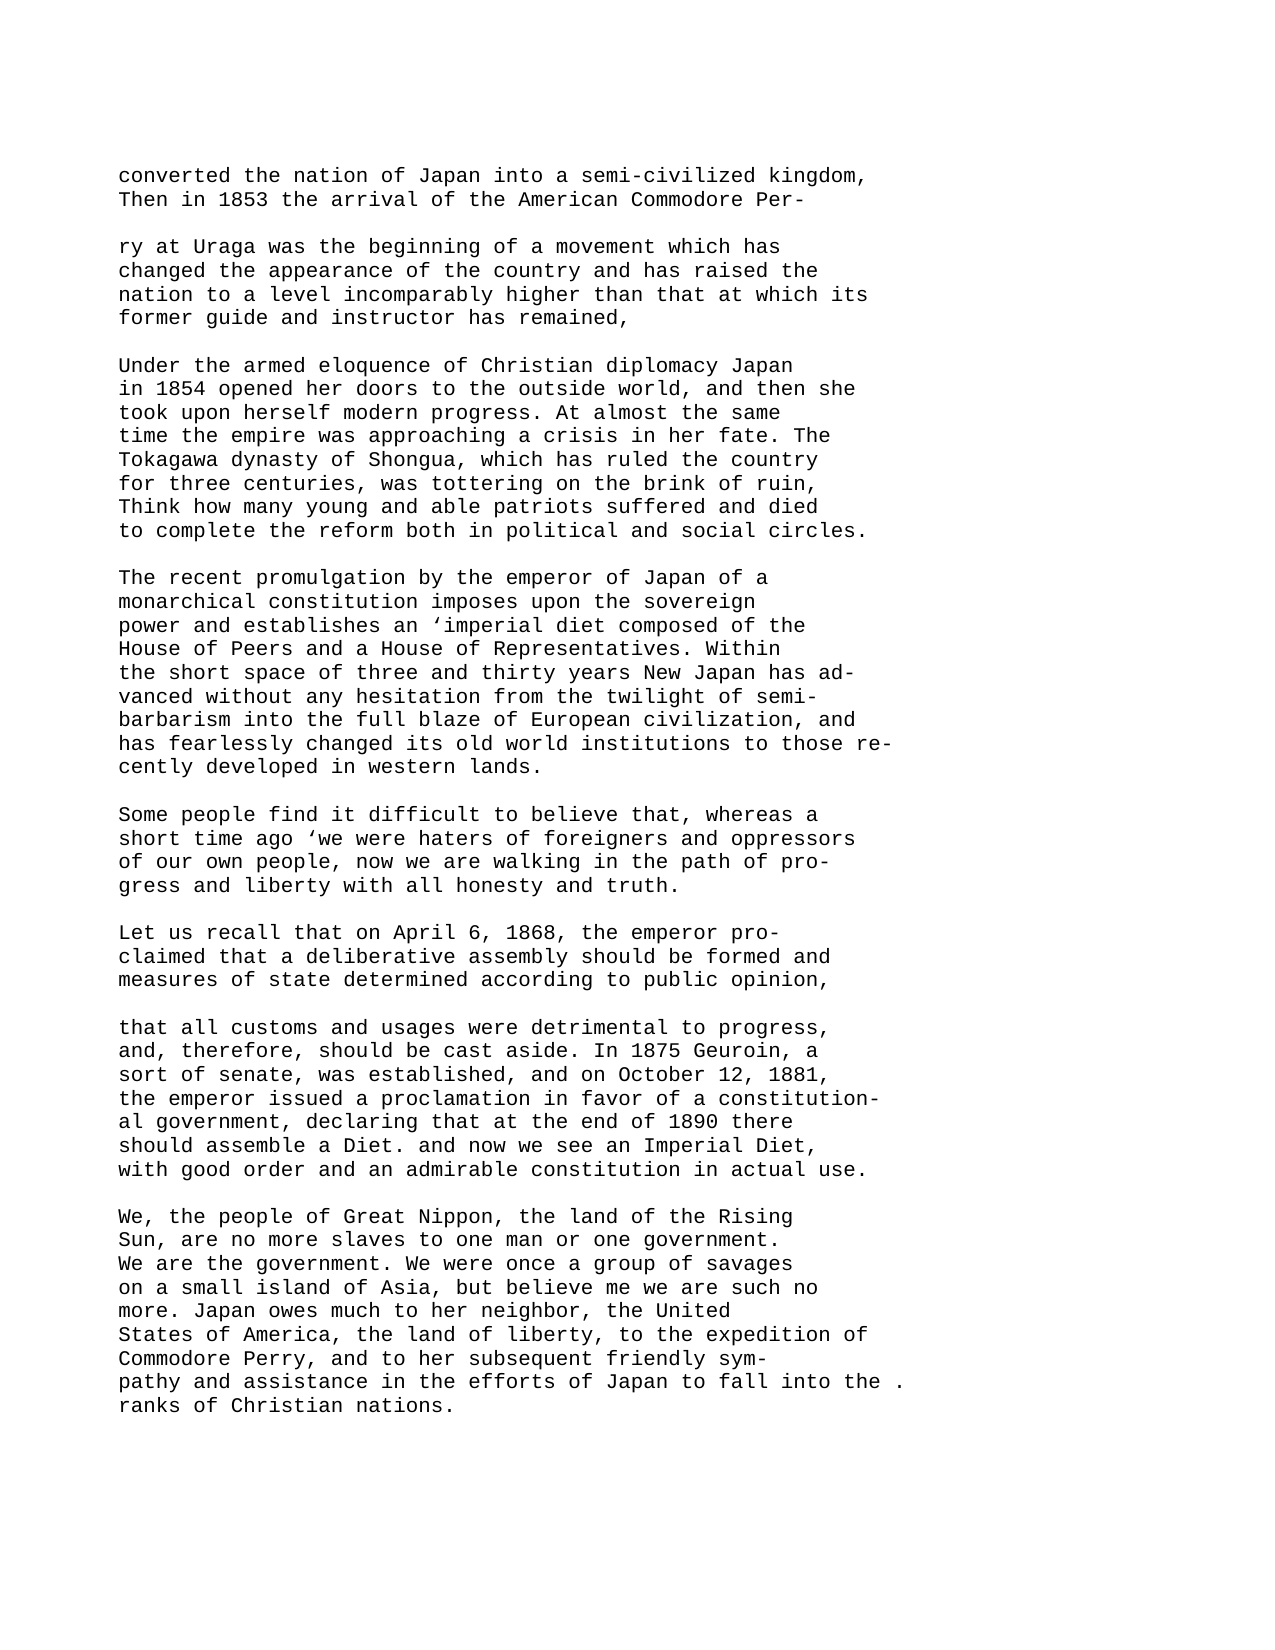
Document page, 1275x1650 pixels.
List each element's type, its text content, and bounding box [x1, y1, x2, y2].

text al government, declaring that at the end of 1890 there [118, 1111, 1157, 1135]
text ry at Uraga was the beginning of a movement which has [118, 236, 1157, 260]
text Under the armed eloquence of Christian diplomacy Japan [118, 354, 1157, 378]
text We, the people of Great Nippon, the land of the Rising [118, 1206, 1157, 1229]
text for three centuries, was tottering on the brink of ruin, [118, 473, 1157, 496]
text measures of state determined according to public opinion, [118, 969, 1157, 993]
text sort of senate, was established, and on October 12, 1881, [118, 1064, 1157, 1088]
text monarchical constitution imposes upon the sovereign [118, 591, 1157, 615]
text Commodore Perry, and to her subsequent friendly sym- [118, 1348, 1157, 1371]
text has fearlessly changed its old world institutions to those re- [118, 733, 1157, 757]
text of our own people, now we are walking in the path of pro- [118, 851, 1157, 875]
text gress and liberty with all honesty and truth. [118, 875, 1157, 898]
text The recent promulgation by the emperor of Japan of a [118, 567, 1157, 591]
text former guide and instructor has remained, [118, 307, 1157, 331]
text the short space of three and thirty years New Japan has ad- [118, 662, 1157, 686]
text power and establishes an ‘imperial diet composed of the [118, 615, 1157, 638]
text Tokagawa dynasty of Shongua, which has ruled the country [118, 449, 1157, 473]
text pathy and assistance in the efforts of Japan to fall into the . [118, 1371, 1157, 1395]
text House of Peers and a House of Representatives. Within [118, 638, 1157, 662]
text more. Japan owes much to her neighbor, the United [118, 1300, 1157, 1324]
text Sun, are no more slaves to one man or one government. [118, 1229, 1157, 1253]
text the emperor issued a proclamation in favor of a constitution- [118, 1088, 1157, 1111]
text nation to a level incomparably higher than that at which its [118, 284, 1157, 307]
text Some people find it difficult to believe that, whereas a [118, 804, 1157, 827]
text with good order and an admirable constitution in actual use. [118, 1158, 1157, 1182]
text took upon herself modern progress. At almost the same [118, 402, 1157, 426]
text that all customs and usages were detrimental to progress, [118, 1017, 1157, 1040]
text time the empire was approaching a crisis in her fate. The [118, 426, 1157, 449]
text vanced without any hesitation from the twilight of semi- [118, 686, 1157, 709]
text claimed that a deliberative assembly should be formed and [118, 946, 1157, 969]
text We are the government. We were once a group of savages [118, 1253, 1157, 1277]
text Then in 1853 the arrival of the American Commodore Per- [118, 189, 1157, 213]
text short time ago ‘we were haters of foreigners and oppressors [118, 827, 1157, 851]
text ranks of Christian nations. [118, 1395, 1157, 1419]
text States of America, the land of liberty, to the expedition of [118, 1324, 1157, 1348]
text to complete the reform both in political and social circles. [118, 520, 1157, 544]
text cently developed in western lands. [118, 757, 1157, 780]
text changed the appearance of the country and has raised the [118, 260, 1157, 284]
text barbarism into the full blaze of European civilization, and [118, 709, 1157, 733]
text Think how many young and able patriots suffered and died [118, 496, 1157, 520]
text should assemble a Diet. and now we see an Imperial Diet, [118, 1135, 1157, 1158]
text on a small island of Asia, but believe me we are such no [118, 1277, 1157, 1300]
text Let us recall that on April 6, 1868, the emperor pro- [118, 922, 1157, 946]
text in 1854 opened her doors to the outside world, and then she [118, 378, 1157, 402]
text and, therefore, should be cast aside. In 1875 Geuroin, a [118, 1040, 1157, 1064]
text converted the nation of Japan into a semi-civilized kingdom, [118, 165, 1157, 189]
